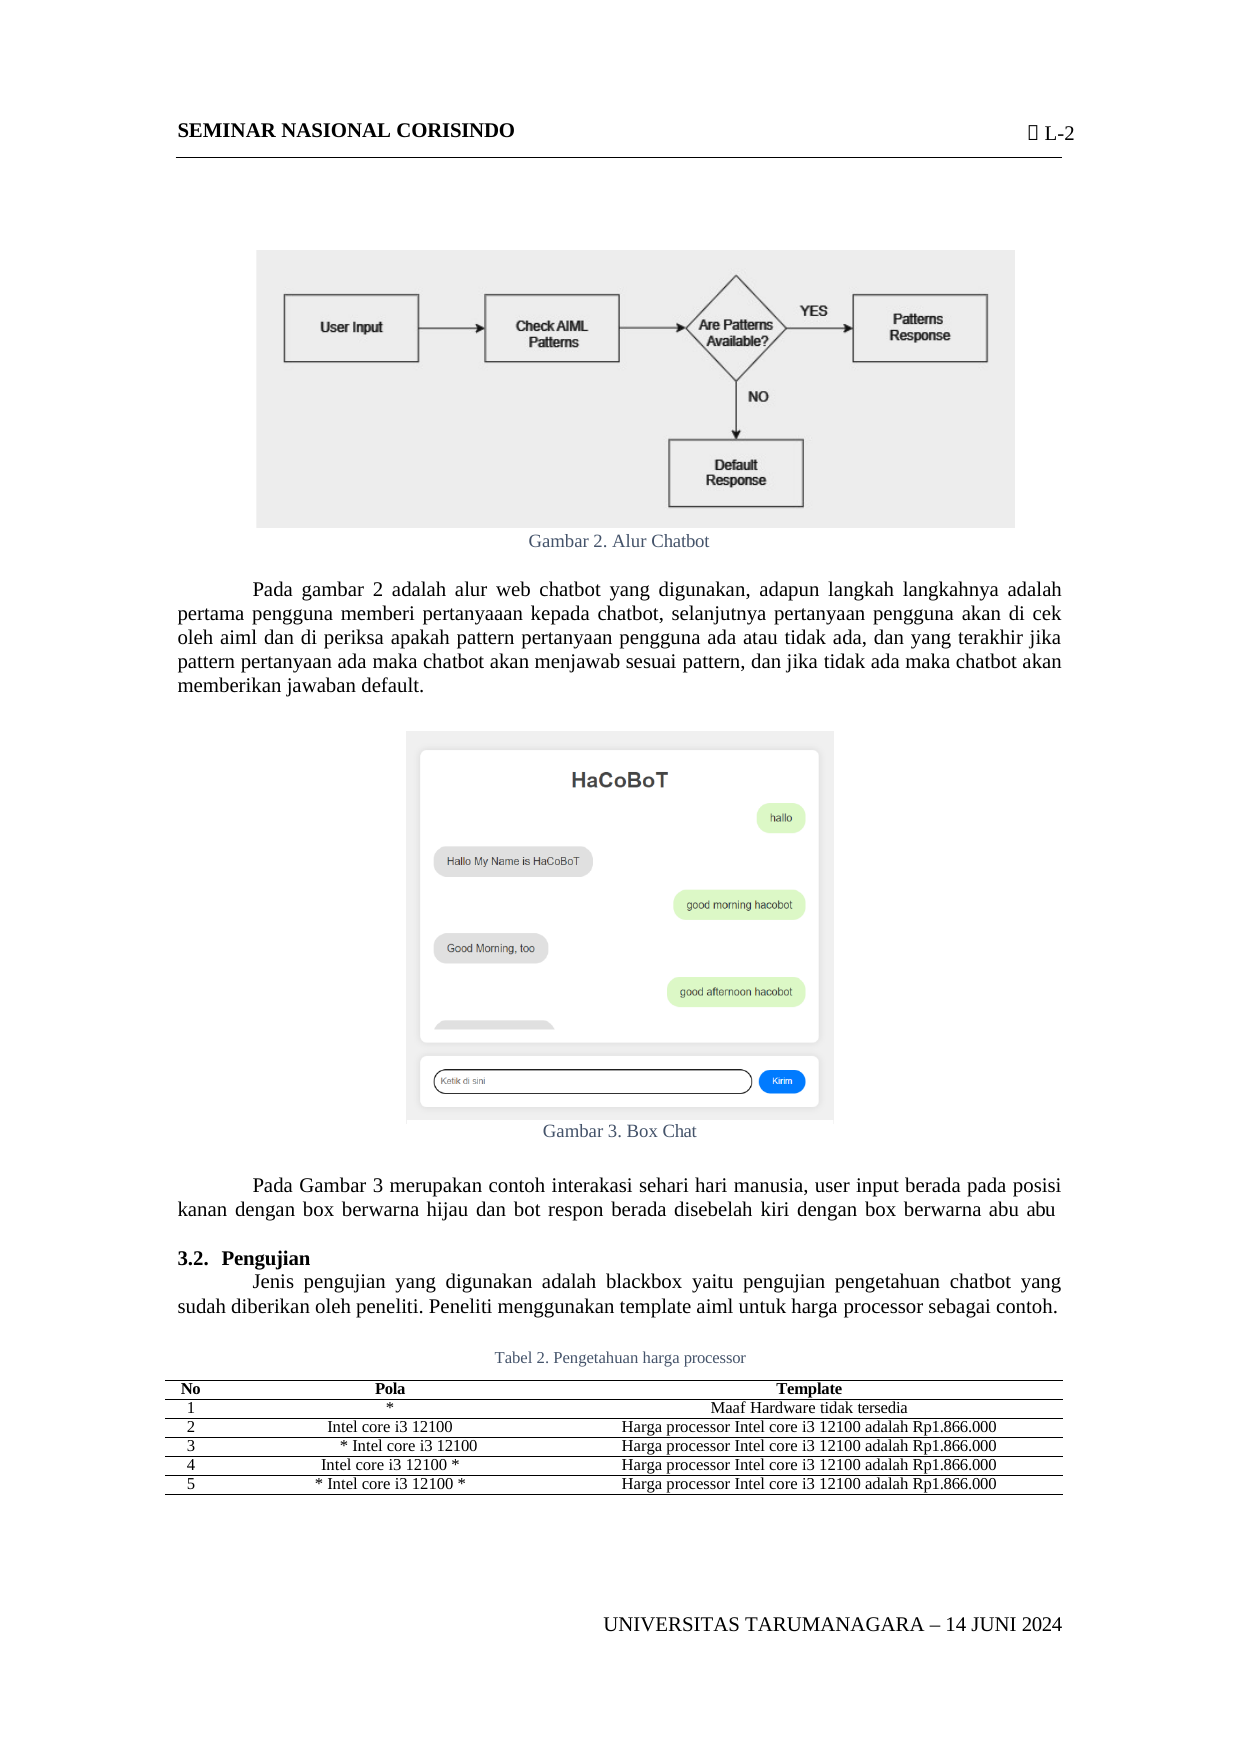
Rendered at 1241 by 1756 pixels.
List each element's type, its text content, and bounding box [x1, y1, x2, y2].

table_cell * Intel core i3 12100 [258, 1438, 549, 1456]
table_cell Harga processor Intel core i3 12100 adalah Rp1.866.000 [549, 1419, 1062, 1437]
table_cell Harga processor Intel core i3 12100 adalah Rp1.866.000 [549, 1457, 1062, 1475]
table_cell Maaf Hardware tidak tersedia [549, 1400, 1062, 1418]
text Pada gambar 2 adalah alur web chatbot yang digunakan, adapun langkah langkahnya adalah pertama pengguna memberi pertanyaaan kepada chatbot, selanjutnya pertanyaan pengguna akan di cek oleh aiml dan di periksa apakah pattern pertanyaan pengguna ada atau tidak ada, dan yang terakhir jika pattern pertanyaan ada maka chatbot akan menjawab sesuai pattern, dan jika tidak ada maka chatbot akan memberikan jawaban default. [177, 577, 1063, 697]
table_cell 4 [165, 1457, 258, 1475]
table_header No [165, 1381, 258, 1399]
table_cell * [258, 1400, 549, 1418]
table_header Template [549, 1381, 1062, 1399]
text Pada Gambar 3 merupakan contoh interakasi sehari hari manusia, user input berada pada posisi kanan dengan box berwarna hijau dan bot respon berada disebelah kiri dengan box berwarna abu abu [177, 739, 1062, 1221]
text Gambar 2. Alur Chatbot [165, 530, 1073, 551]
text Jenis pengujian yang digunakan adalah blackbox yaitu pengujian pengetahuan chatbot yang sudah diberikan oleh peneliti. Peneliti menggunakan template aiml untuk harga processor sebagai contoh. [177, 1269, 1063, 1318]
table_cell * Intel core i3 12100 * [258, 1476, 549, 1494]
table_cell 2 [165, 1419, 258, 1437]
subtitle Pengujian [177, 1245, 1076, 1269]
table_cell Harga processor Intel core i3 12100 adalah Rp1.866.000 [549, 1438, 1062, 1456]
text Tabel 2. Pengetahuan harga processor [165, 1348, 1075, 1367]
table_header Pola [258, 1381, 549, 1399]
table_cell Harga processor Intel core i3 12100 adalah Rp1.866.000 [549, 1476, 1062, 1494]
table_cell 3 [165, 1438, 258, 1456]
table_cell Intel core i3 12100 * [258, 1457, 549, 1475]
table_cell 1 [165, 1400, 258, 1418]
picture [406, 731, 834, 739]
picture [256, 250, 1015, 528]
table_cell 5 [165, 1476, 258, 1494]
table_cell Intel core i3 12100 [258, 1419, 549, 1437]
